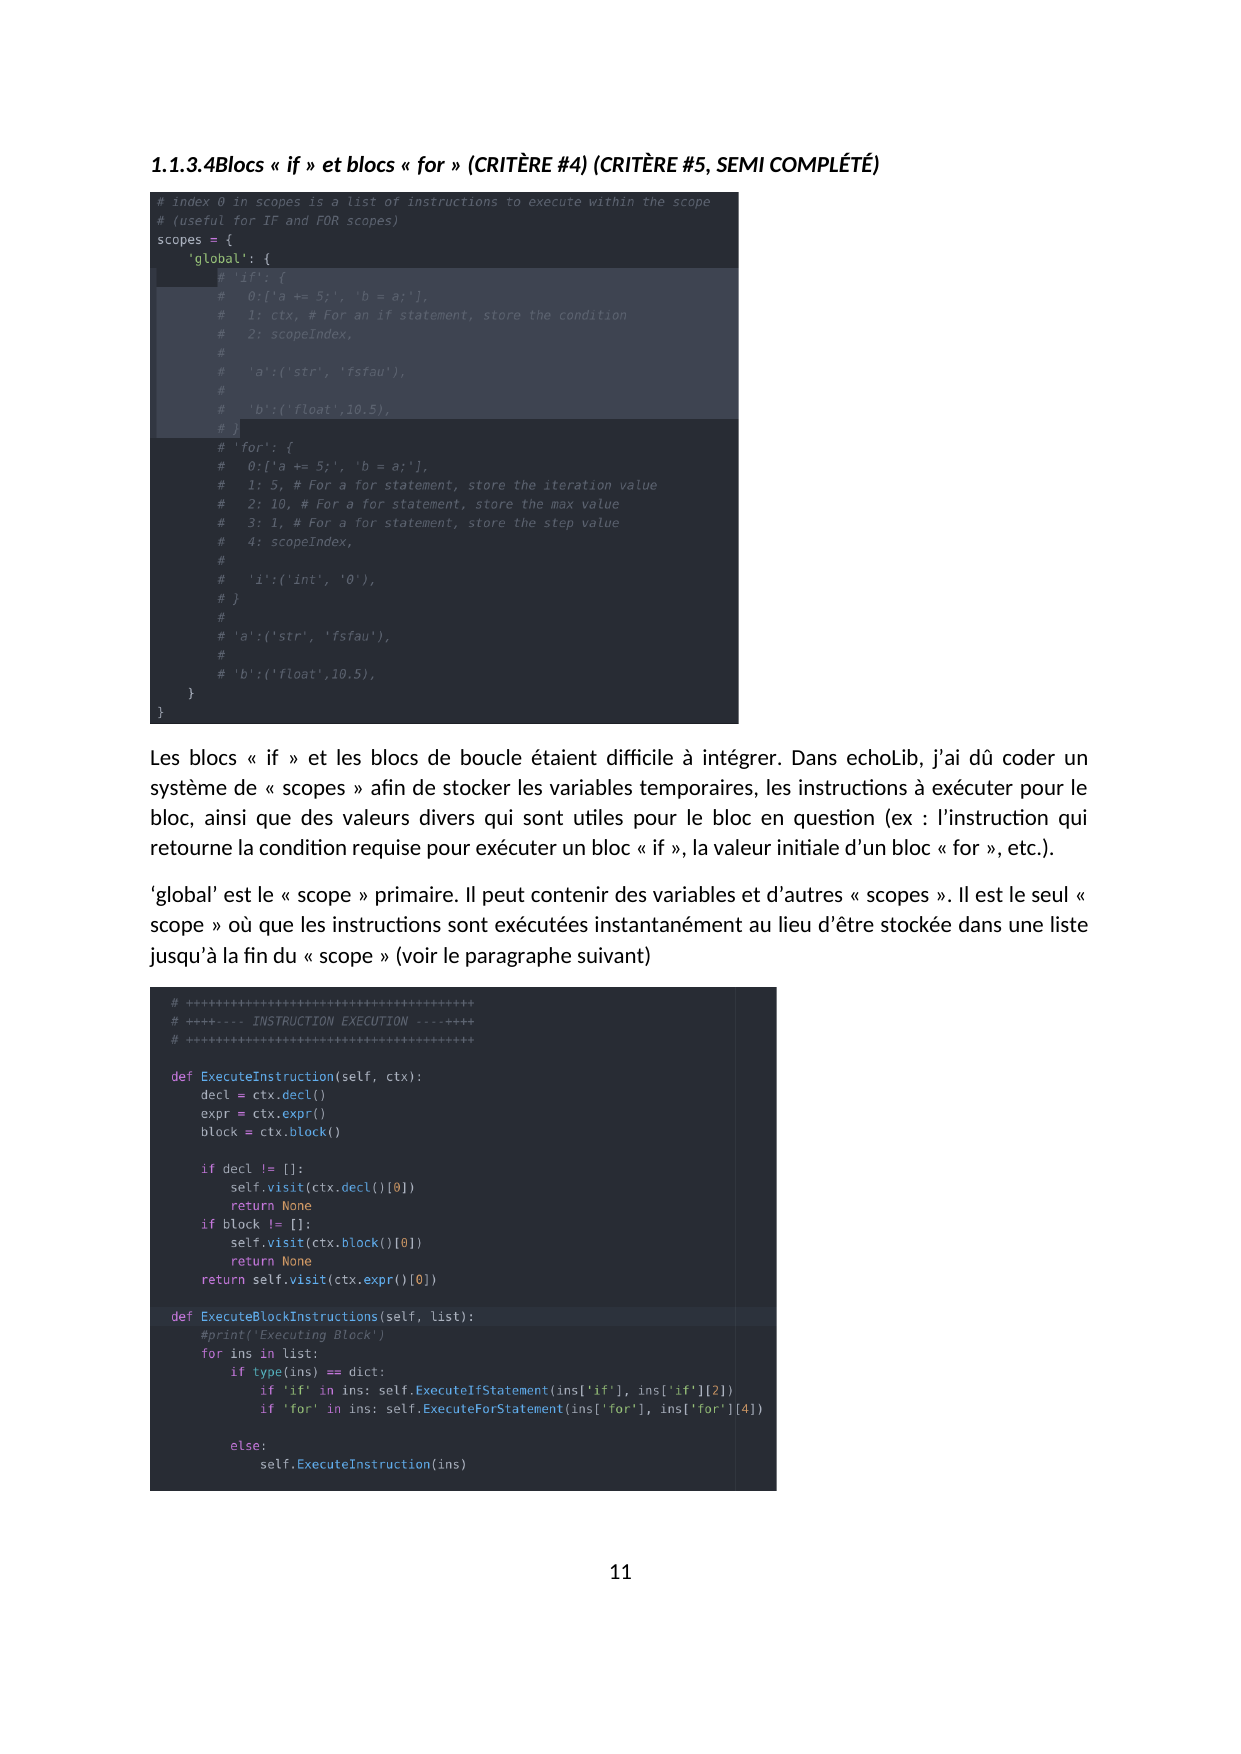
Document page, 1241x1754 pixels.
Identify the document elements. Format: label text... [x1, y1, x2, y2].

picture [150, 987, 777, 1491]
text ‘global’ est le « scope » primaire. Il peut contenir des variables et d’autres « scopes ». Il est le seul « scope » où que les instructions sont exécutées instantanément au lieu d’être stockée dans une liste jusqu’à la fin du « scope » (voir le paragraphe suivant) [150, 880, 1090, 969]
text Les blocs « if » et les blocs de boucle étaient difficile à intégrer. Dans echoLib, j’ai dû coder un système de « scopes » afin de stocker les variables temporaires, les instructions à exécuter pour le bloc, ainsi que des valeurs divers qui sont utiles pour le bloc en question (ex : l’instruction qui retourne la condition requise pour exécuter un bloc « if », la valeur initiale d’un bloc « for », etc.). [150, 743, 1090, 861]
subtitle Blocs « if » et blocs « for » (CRITÈRE #4) (CRITÈRE #5, SEMI COMPLÉTÉ) [150, 150, 1090, 178]
picture [150, 192, 739, 724]
